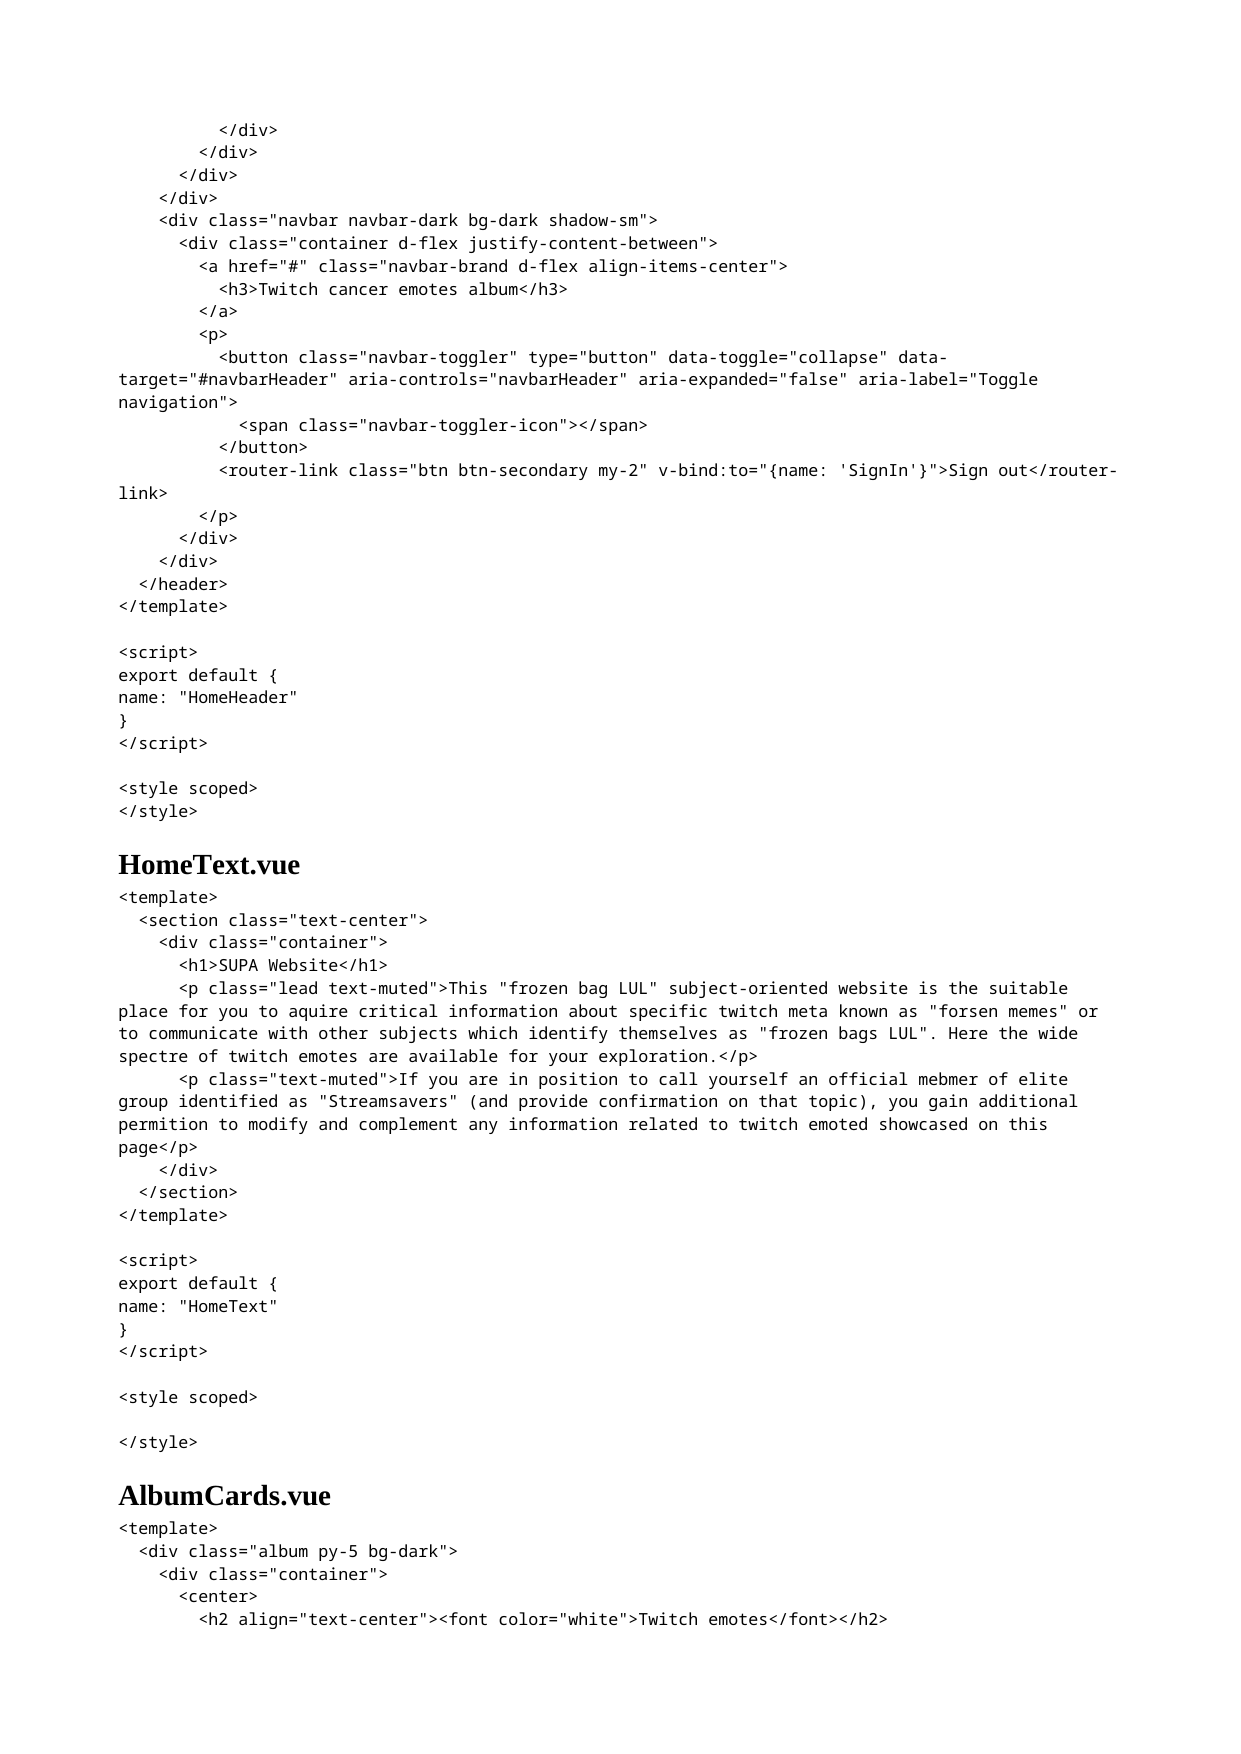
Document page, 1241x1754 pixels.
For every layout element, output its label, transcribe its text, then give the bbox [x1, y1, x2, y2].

text <script> [118, 640, 1122, 663]
text </div> [118, 163, 1122, 186]
text <div class="navbar navbar-dark bg-dark shadow-sm"> [118, 209, 1122, 232]
text </a> [118, 300, 1122, 322]
text <p class="text-muted">If you are in position to call yourself an official mebmer of elite group identified as "Streamsavers" (and provide confirmation on that topic), you gain additional permition to modify and complement any information related to twitch emoted showcased on this page</p> [118, 1067, 1122, 1158]
text </template> [118, 595, 1122, 618]
text <router-link class="btn btn-secondary my-2" v-bind:to="{name: 'SignIn'}">Sign out</router-link> [118, 459, 1122, 504]
text name: "HomeHeader" [118, 686, 1122, 708]
text <section class="text-center"> [118, 908, 1122, 931]
text </section> [118, 1181, 1122, 1203]
text <p> [118, 322, 1122, 345]
text <template> [118, 1517, 1122, 1539]
text </style> [118, 799, 1122, 822]
text export default { [118, 1272, 1122, 1294]
text </p> [118, 504, 1122, 527]
text <div class="album py-5 bg-dark"> [118, 1539, 1122, 1562]
text } [118, 1317, 1122, 1340]
text <p class="lead text-muted">This "frozen bag LUL" subject-oriented website is the suitable place for you to aquire critical information about specific twitch meta known as "forsen memes" or to communicate with other subjects which identify themselves as "frozen bags LUL". Here the wide spectre of twitch emotes are available for your exploration.</p> [118, 976, 1122, 1067]
text </div> [118, 141, 1122, 163]
text </div> [118, 118, 1122, 141]
text <div class="container"> [118, 1562, 1122, 1585]
text </div> [118, 527, 1122, 549]
text </header> [118, 572, 1122, 595]
text <style scoped> [118, 777, 1122, 799]
text <script> [118, 1249, 1122, 1272]
text } [118, 708, 1122, 731]
text </div> [118, 186, 1122, 209]
text <style scoped> [118, 1385, 1122, 1408]
text <button class="navbar-toggler" type="button" data-toggle="collapse" data-target="#navbarHeader" aria-controls="navbarHeader" aria-expanded="false" aria-label="Toggle navigation"> [118, 345, 1122, 413]
text <template> [118, 886, 1122, 908]
text </button> [118, 436, 1122, 459]
text <h1>SUPA Website</h1> [118, 954, 1122, 976]
text </div> [118, 1158, 1122, 1181]
text <div class="container"> [118, 931, 1122, 954]
text </template> [118, 1203, 1122, 1226]
text HomeText.vue [118, 847, 1122, 881]
text AlbumCards.vue [118, 1478, 1122, 1512]
text export default { [118, 663, 1122, 686]
text </script> [118, 731, 1122, 754]
text <h3>Twitch cancer emotes album</h3> [118, 277, 1122, 300]
text <center> [118, 1585, 1122, 1608]
text <a href="#" class="navbar-brand d-flex align-items-center"> [118, 254, 1122, 277]
text <div class="container d-flex justify-content-between"> [118, 232, 1122, 254]
text </style> [118, 1431, 1122, 1453]
text name: "HomeText" [118, 1294, 1122, 1317]
text <h2 align="text-center"><font color="white">Twitch emotes</font></h2> [118, 1608, 1122, 1630]
text </script> [118, 1340, 1122, 1362]
text </div> [118, 549, 1122, 572]
text <span class="navbar-toggler-icon"></span> [118, 413, 1122, 436]
